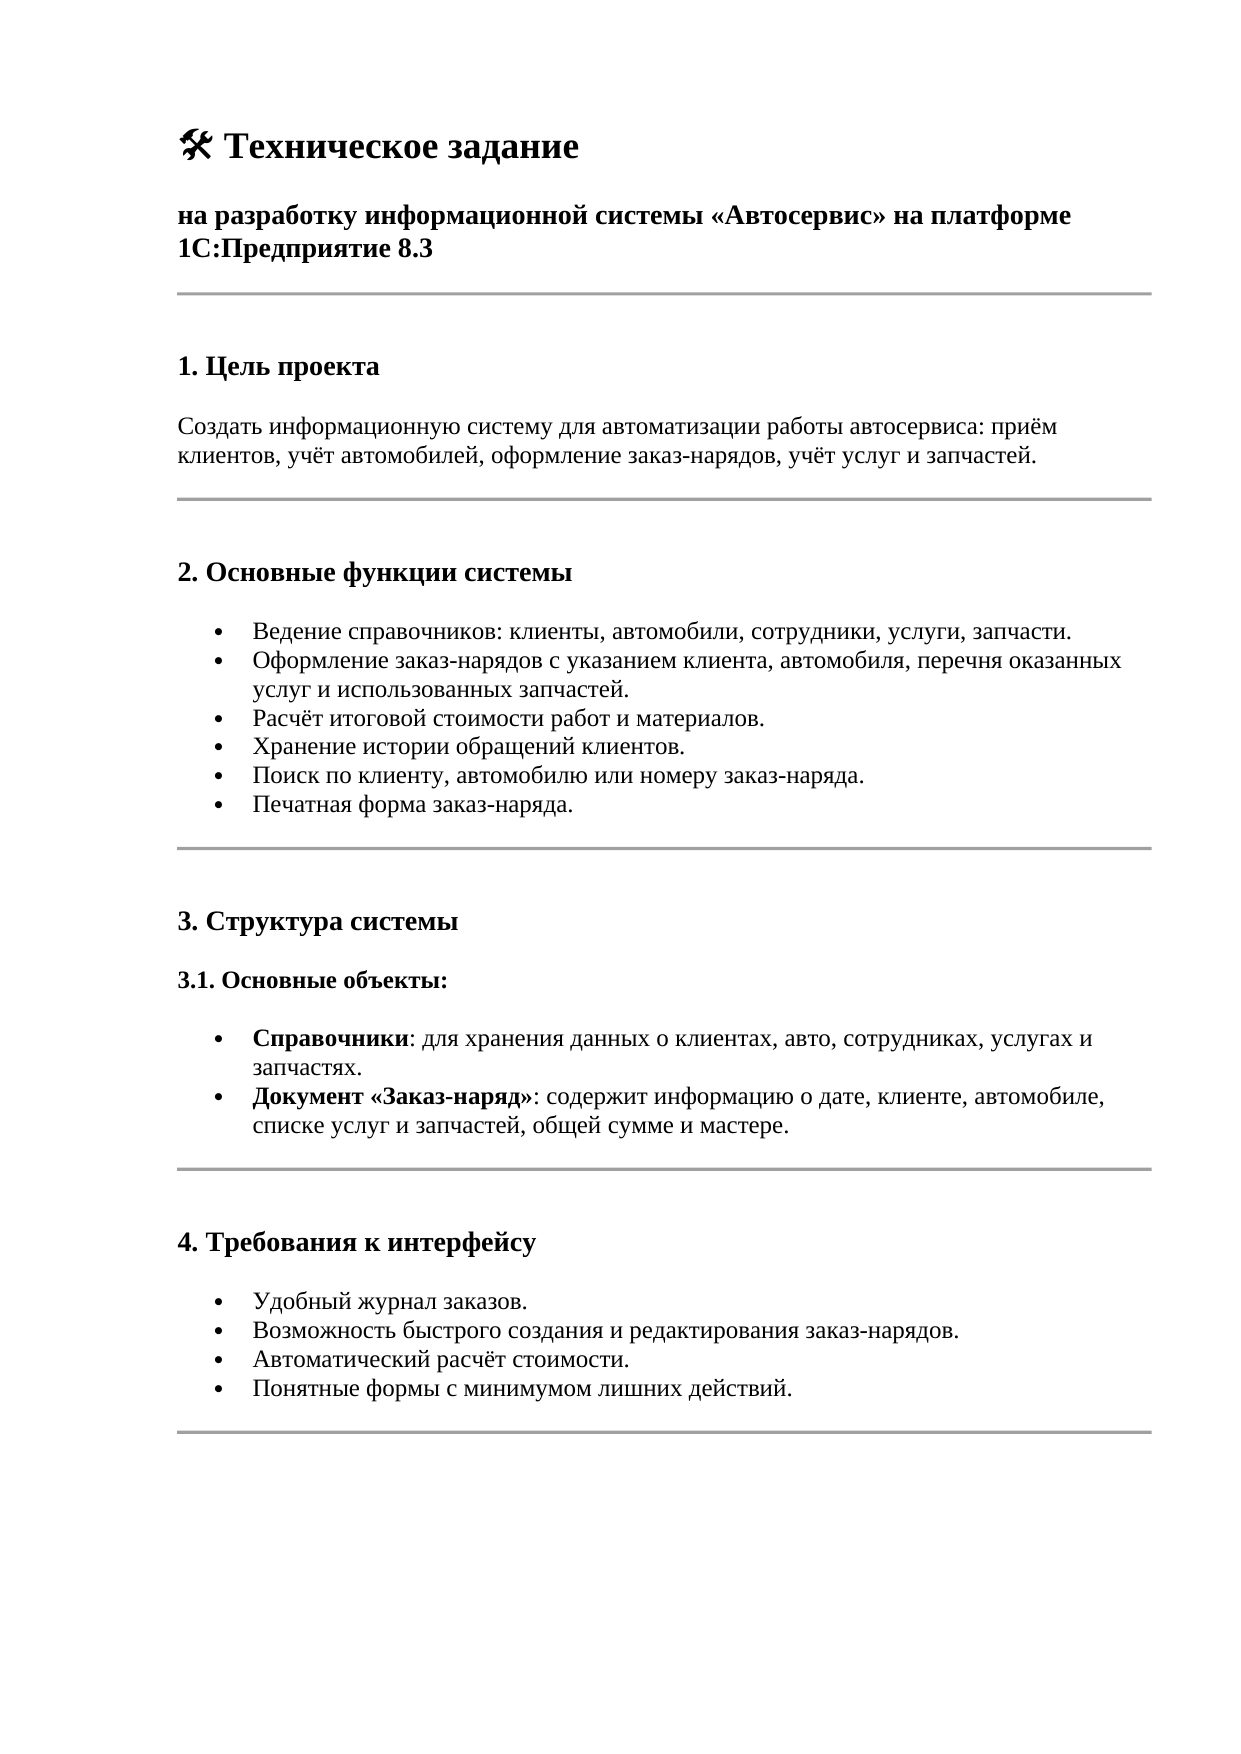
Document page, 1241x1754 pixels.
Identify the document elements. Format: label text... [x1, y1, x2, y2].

list Удобный журнал заказов. [215, 1286, 1152, 1315]
list Справочники: для хранения данных о клиентах, авто, сотрудниках, услугах и запчастях. [215, 1023, 1152, 1081]
text 3. Структура системы [177, 904, 1152, 936]
text 🛠 Техническое задание [177, 118, 1152, 169]
text 2. Основные функции системы [177, 555, 1152, 587]
list Документ «Заказ-наряд»: содержит информацию о дате, клиенте, автомобиле, списке услуг и запчастей, общей сумме и мастере. [215, 1081, 1152, 1138]
list Понятные формы с минимумом лишних действий. [215, 1373, 1152, 1401]
list Поиск по клиенту, автомобилю или номеру заказ-наряда. [215, 760, 1152, 789]
list Возможность быстрого создания и редактирования заказ-нарядов. [215, 1315, 1152, 1344]
list Оформление заказ-нарядов с указанием клиента, автомобиля, перечня оказанных услуг и использованных запчастей. [215, 645, 1152, 703]
list Автоматический расчёт стоимости. [215, 1344, 1152, 1373]
text 4. Требования к интерфейсу [177, 1225, 1152, 1257]
list Хранение истории обращений клиентов. [215, 731, 1152, 760]
text 1. Цель проекта [177, 349, 1152, 382]
text Создать информационную систему для автоматизации работы автосервиса: приём клиентов, учёт автомобилей, оформление заказ-нарядов, учёт услуг и запчастей. [177, 411, 1152, 468]
list Расчёт итоговой стоимости работ и материалов. [215, 703, 1152, 731]
list Печатная форма заказ-наряда. [215, 789, 1152, 818]
list Ведение справочников: клиенты, автомобили, сотрудники, услуги, запчасти. [215, 616, 1152, 645]
text на разработку информационной системы «Автосервис» на платформе 1С:Предприятие 8.3 [177, 198, 1152, 263]
text 3.1. Основные объекты: [177, 966, 1152, 994]
